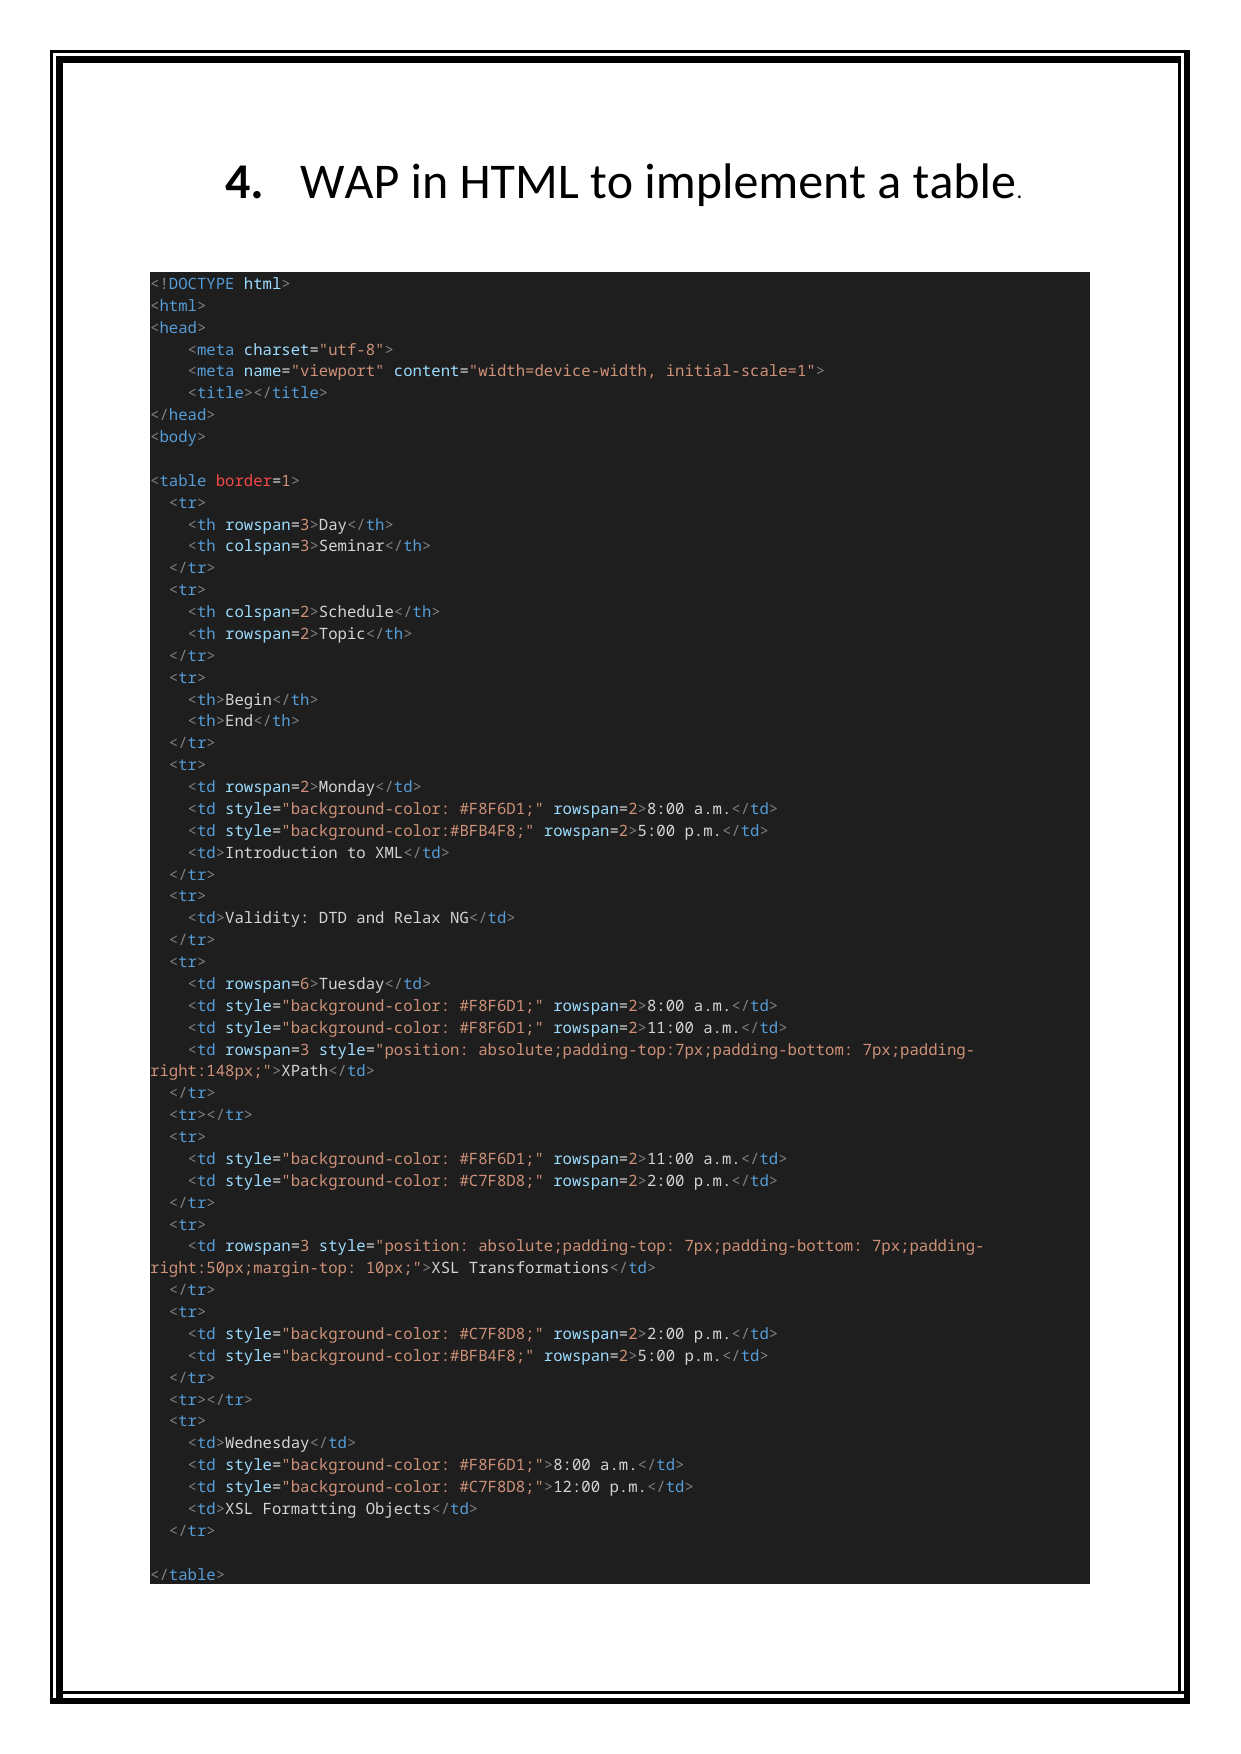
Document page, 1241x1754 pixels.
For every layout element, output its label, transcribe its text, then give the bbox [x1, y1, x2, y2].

text <tr></tr> [150, 1103, 1090, 1125]
list WAP in HTML to implement a table. [225, 150, 1090, 211]
text <th>End</th> [150, 709, 1090, 731]
text <tr> [150, 1125, 1090, 1147]
text <td style="background-color: #C7F8D8;">12:00 p.m.</td> [150, 1475, 1090, 1497]
text </tr> [150, 556, 1090, 578]
text <td style="background-color:#BFB4F8;" rowspan=2>5:00 p.m.</td> [150, 1344, 1090, 1366]
text <tr></tr> [150, 1388, 1090, 1409]
text <tr> [150, 491, 1090, 513]
text <th colspan=2>Schedule</th> [150, 600, 1090, 622]
text <td rowspan=6>Tuesday</td> [150, 972, 1090, 994]
text <tr> [150, 1409, 1090, 1431]
text </tr> [150, 863, 1090, 884]
text <th rowspan=2>Topic</th> [150, 622, 1090, 644]
text <meta charset="utf-8"> [150, 338, 1090, 359]
text <td style="background-color: #F8F6D1;" rowspan=2>8:00 a.m.</td> [150, 994, 1090, 1016]
text <tr> [150, 753, 1090, 775]
text </tr> [150, 1191, 1090, 1213]
text <td style="background-color: #F8F6D1;" rowspan=2>8:00 a.m.</td> [150, 797, 1090, 819]
text <td style="background-color: #F8F6D1;" rowspan=2>11:00 a.m.</td> [150, 1016, 1090, 1038]
text </tr> [150, 644, 1090, 666]
text <html> [150, 294, 1090, 316]
text <td rowspan=3 style="position: absolute;padding-top:7px;padding-bottom: 7px;padding-right:148px;">XPath</td> [150, 1038, 1090, 1081]
text <th rowspan=3>Day</th> [150, 513, 1090, 534]
text </tr> [150, 731, 1090, 753]
text <table border=1> [150, 469, 1090, 491]
text </tr> [150, 928, 1090, 950]
text <td style="background-color: #C7F8D8;" rowspan=2>2:00 p.m.</td> [150, 1322, 1090, 1344]
text <tr> [150, 1213, 1090, 1234]
text </tr> [150, 1366, 1090, 1388]
text <tr> [150, 1300, 1090, 1322]
text <!DOCTYPE html> [150, 272, 1090, 294]
text <td style="background-color: #F8F6D1;" rowspan=2>11:00 a.m.</td> [150, 1147, 1090, 1169]
text <td>Validity: DTD and Relax NG</td> [150, 906, 1090, 928]
text </tr> [150, 1519, 1090, 1541]
text <tr> [150, 578, 1090, 600]
text <td style="background-color: #F8F6D1;">8:00 a.m.</td> [150, 1453, 1090, 1475]
text </tr> [150, 1278, 1090, 1300]
text <td rowspan=3 style="position: absolute;padding-top: 7px;padding-bottom: 7px;padding-right:50px;margin-top: 10px;">XSL Transformations</td> [150, 1234, 1090, 1278]
text <th colspan=3>Seminar</th> [150, 534, 1090, 556]
text <tr> [150, 884, 1090, 906]
text </table> [150, 1563, 1090, 1584]
text <td>XSL Formatting Objects</td> [150, 1497, 1090, 1519]
text <td style="background-color: #C7F8D8;" rowspan=2>2:00 p.m.</td> [150, 1169, 1090, 1191]
text <td rowspan=2>Monday</td> [150, 775, 1090, 797]
text <td style="background-color:#BFB4F8;" rowspan=2>5:00 p.m.</td> [150, 819, 1090, 841]
text <th>Begin</th> [150, 688, 1090, 709]
text <title></title> [150, 381, 1090, 403]
text <tr> [150, 950, 1090, 972]
text <head> [150, 316, 1090, 338]
text </tr> [150, 1081, 1090, 1103]
text <td>Introduction to XML</td> [150, 841, 1090, 863]
text <body> [150, 425, 1090, 447]
text <tr> [150, 666, 1090, 688]
text </head> [150, 403, 1090, 425]
text <td>Wednesday</td> [150, 1431, 1090, 1453]
text <meta name="viewport" content="width=device-width, initial-scale=1"> [150, 359, 1090, 381]
